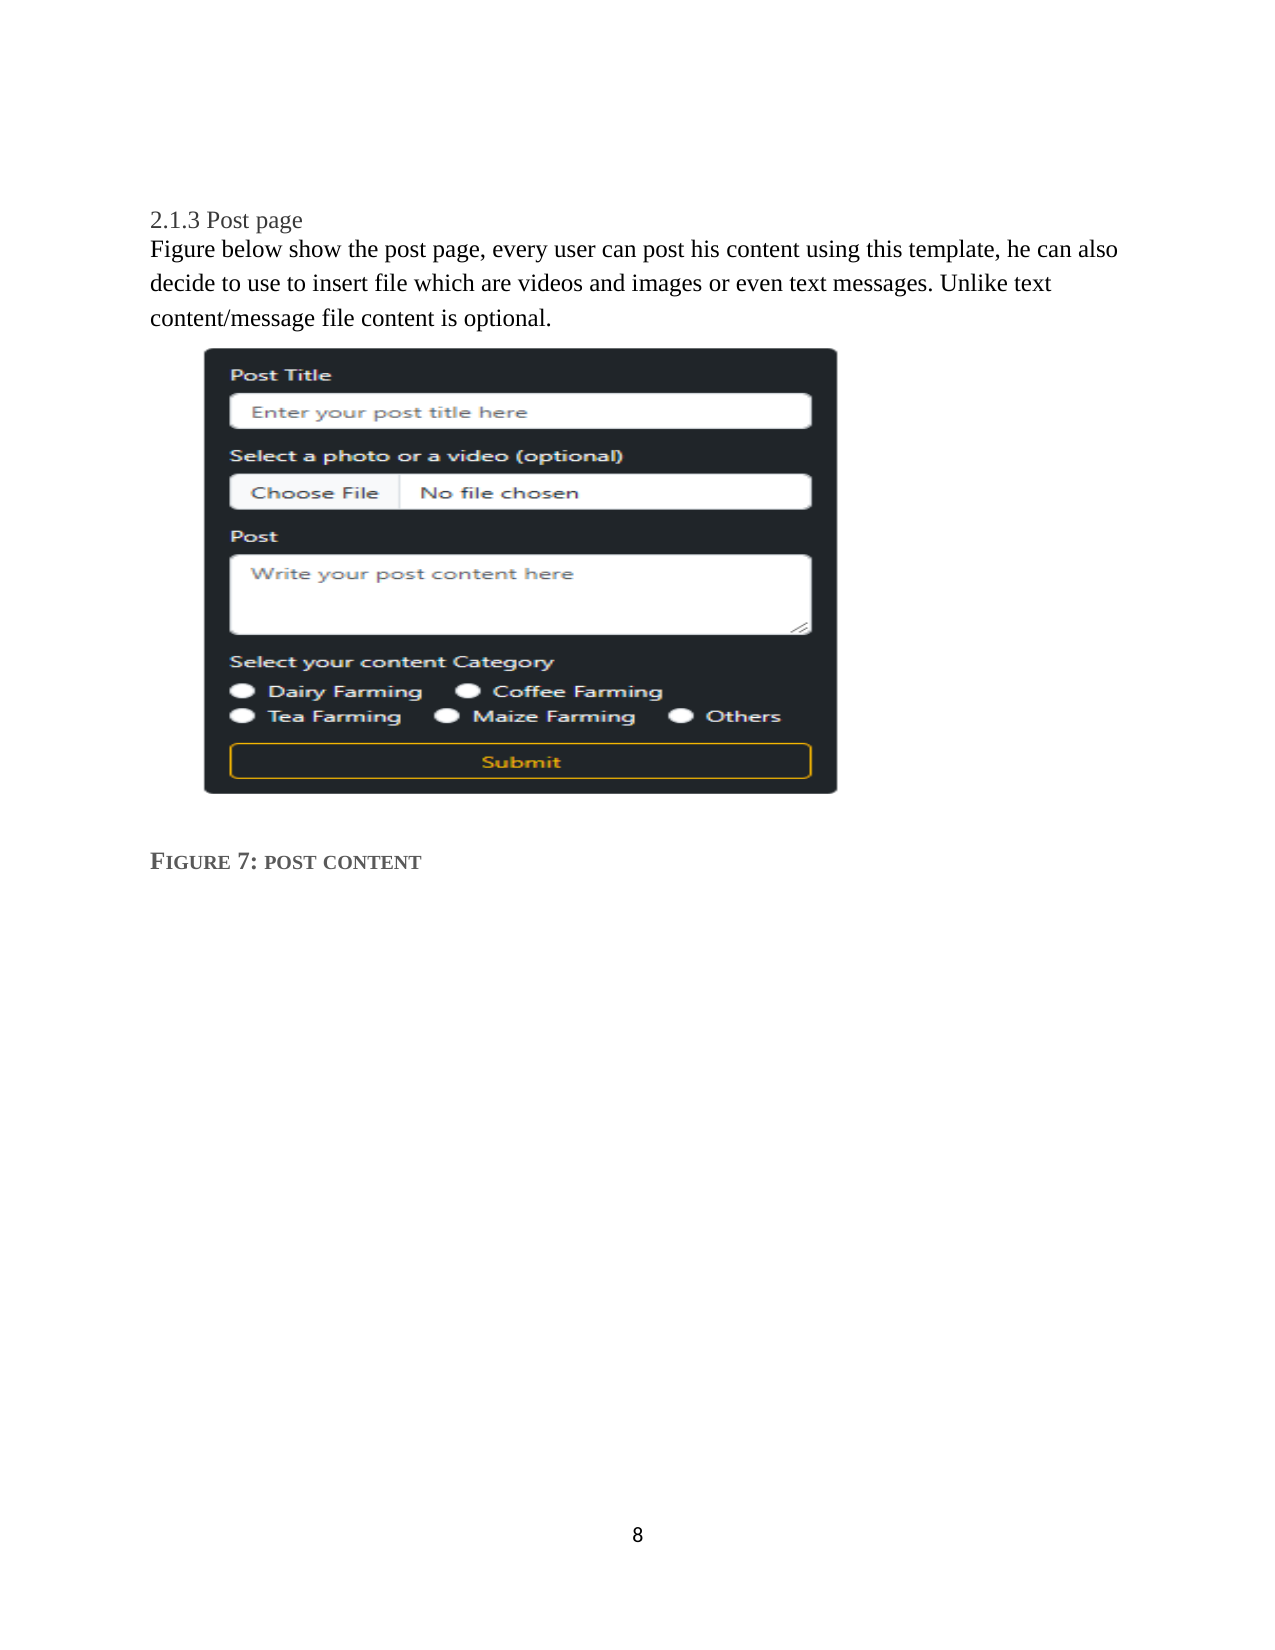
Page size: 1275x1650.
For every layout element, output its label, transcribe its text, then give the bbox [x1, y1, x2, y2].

subtitle 2.1.3 Post page [150, 205, 1125, 234]
picture [150, 337, 922, 820]
text Figure 7: post content [150, 846, 1125, 875]
